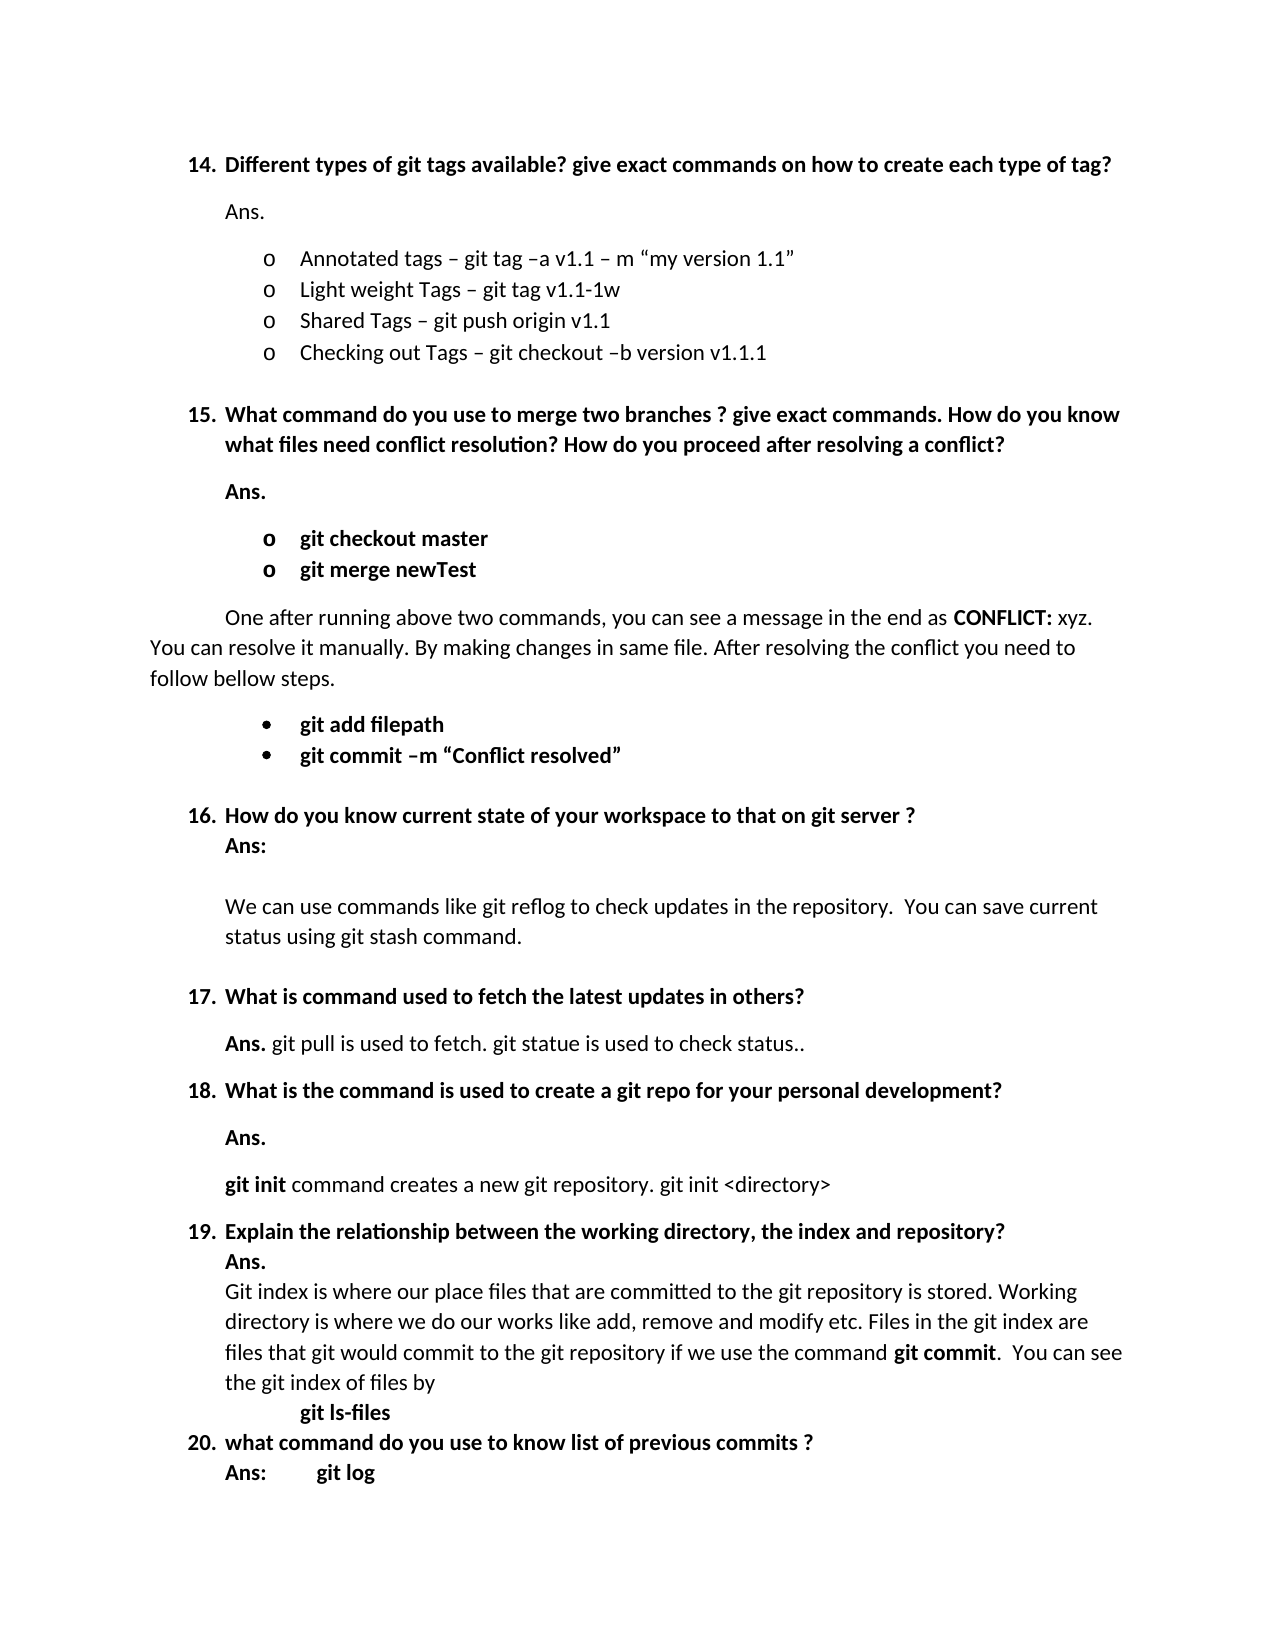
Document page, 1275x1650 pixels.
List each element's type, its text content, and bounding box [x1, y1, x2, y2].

list git add filepath [262, 711, 1125, 739]
text Ans. [150, 477, 1125, 505]
list What is command used to fetch the latest updates in others? [187, 982, 1125, 1011]
text Ans. git pull is used to fetch. git statue is used to check status.. [150, 1029, 1125, 1057]
text One after running above two commands, you can see a message in the end as CONFLICT: xyz. You can resolve it manually. By making changes in same file. After resolving the conflict you need to follow bellow steps. [150, 603, 1125, 692]
text Ans. [150, 197, 1125, 225]
list Ans: [225, 831, 1125, 859]
list Annotated tags – git tag –a v1.1 – m “my version 1.1” [262, 244, 1125, 273]
list How do you know current state of your workspace to that on git server ? [187, 801, 1125, 829]
list What command do you use to merge two branches ? give exact commands. How do you know what files need conflict resolution? How do you proceed after resolving a conflict? [187, 400, 1125, 458]
list Ans. [225, 1247, 1125, 1275]
list git commit –m “Conflict resolved” [262, 741, 1125, 769]
list git checkout master [262, 524, 1125, 553]
list Explain the relationship between the working directory, the index and repository? [187, 1217, 1125, 1245]
list git merge newTest [262, 555, 1125, 584]
list Shared Tags – git push origin v1.1 [262, 307, 1125, 336]
list git ls-files [225, 1398, 1125, 1426]
list what command do you use to know list of previous commits ? [187, 1428, 1125, 1456]
list Different types of git tags available? give exact commands on how to create each type of tag? [187, 150, 1125, 178]
list Light weight Tags – git tag v1.1-1w [262, 275, 1125, 304]
list We can use commands like git reflog to check updates in the repository. You can save current status using git stash command. [225, 892, 1125, 950]
text Ans. [150, 1123, 1125, 1151]
list Ans: git log [225, 1458, 1125, 1487]
list Git index is where our place files that are committed to the git repository is stored. Working directory is where we do our works like add, remove and modify etc. Files in the git index are files that git would commit to the git repository if we use the command git commit. You can see the git index of files by [225, 1277, 1125, 1396]
list What is the command is used to create a git repo for your personal development? [187, 1076, 1125, 1104]
list Checking out Tags – git checkout –b version v1.1.1 [262, 338, 1125, 367]
text git init command creates a new git repository. git init <directory> [150, 1170, 1125, 1198]
